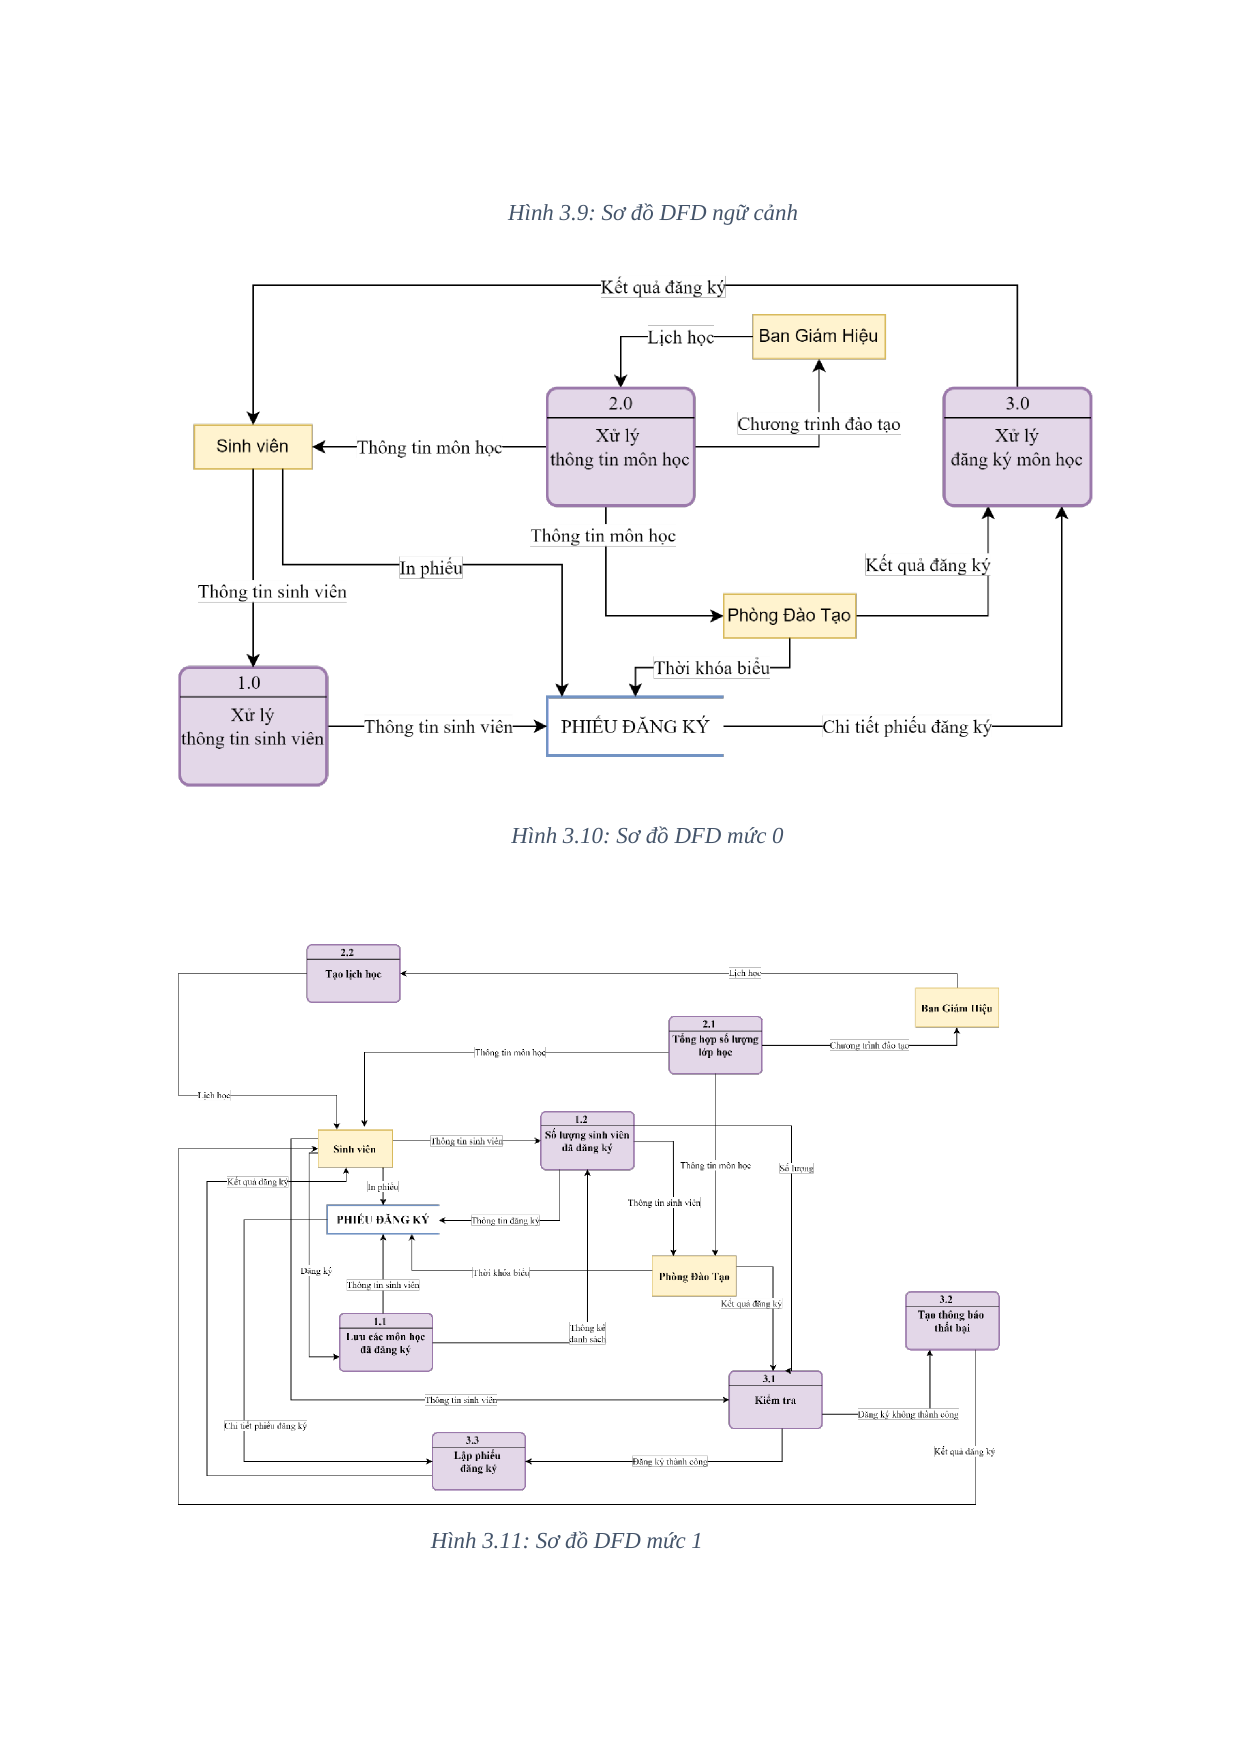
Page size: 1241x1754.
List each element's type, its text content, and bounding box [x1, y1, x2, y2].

picture [177, 274, 1093, 787]
subtitle Hình 3.10: Sơ đồ DFD mức 0 [178, 822, 786, 849]
picture [177, 944, 1000, 1505]
subtitle Hình 3.11: Sơ đồ DFD mức 1 [431, 1527, 1123, 1553]
subtitle Hình 3.9: Sơ đồ DFD ngữ cảnh [178, 199, 800, 225]
